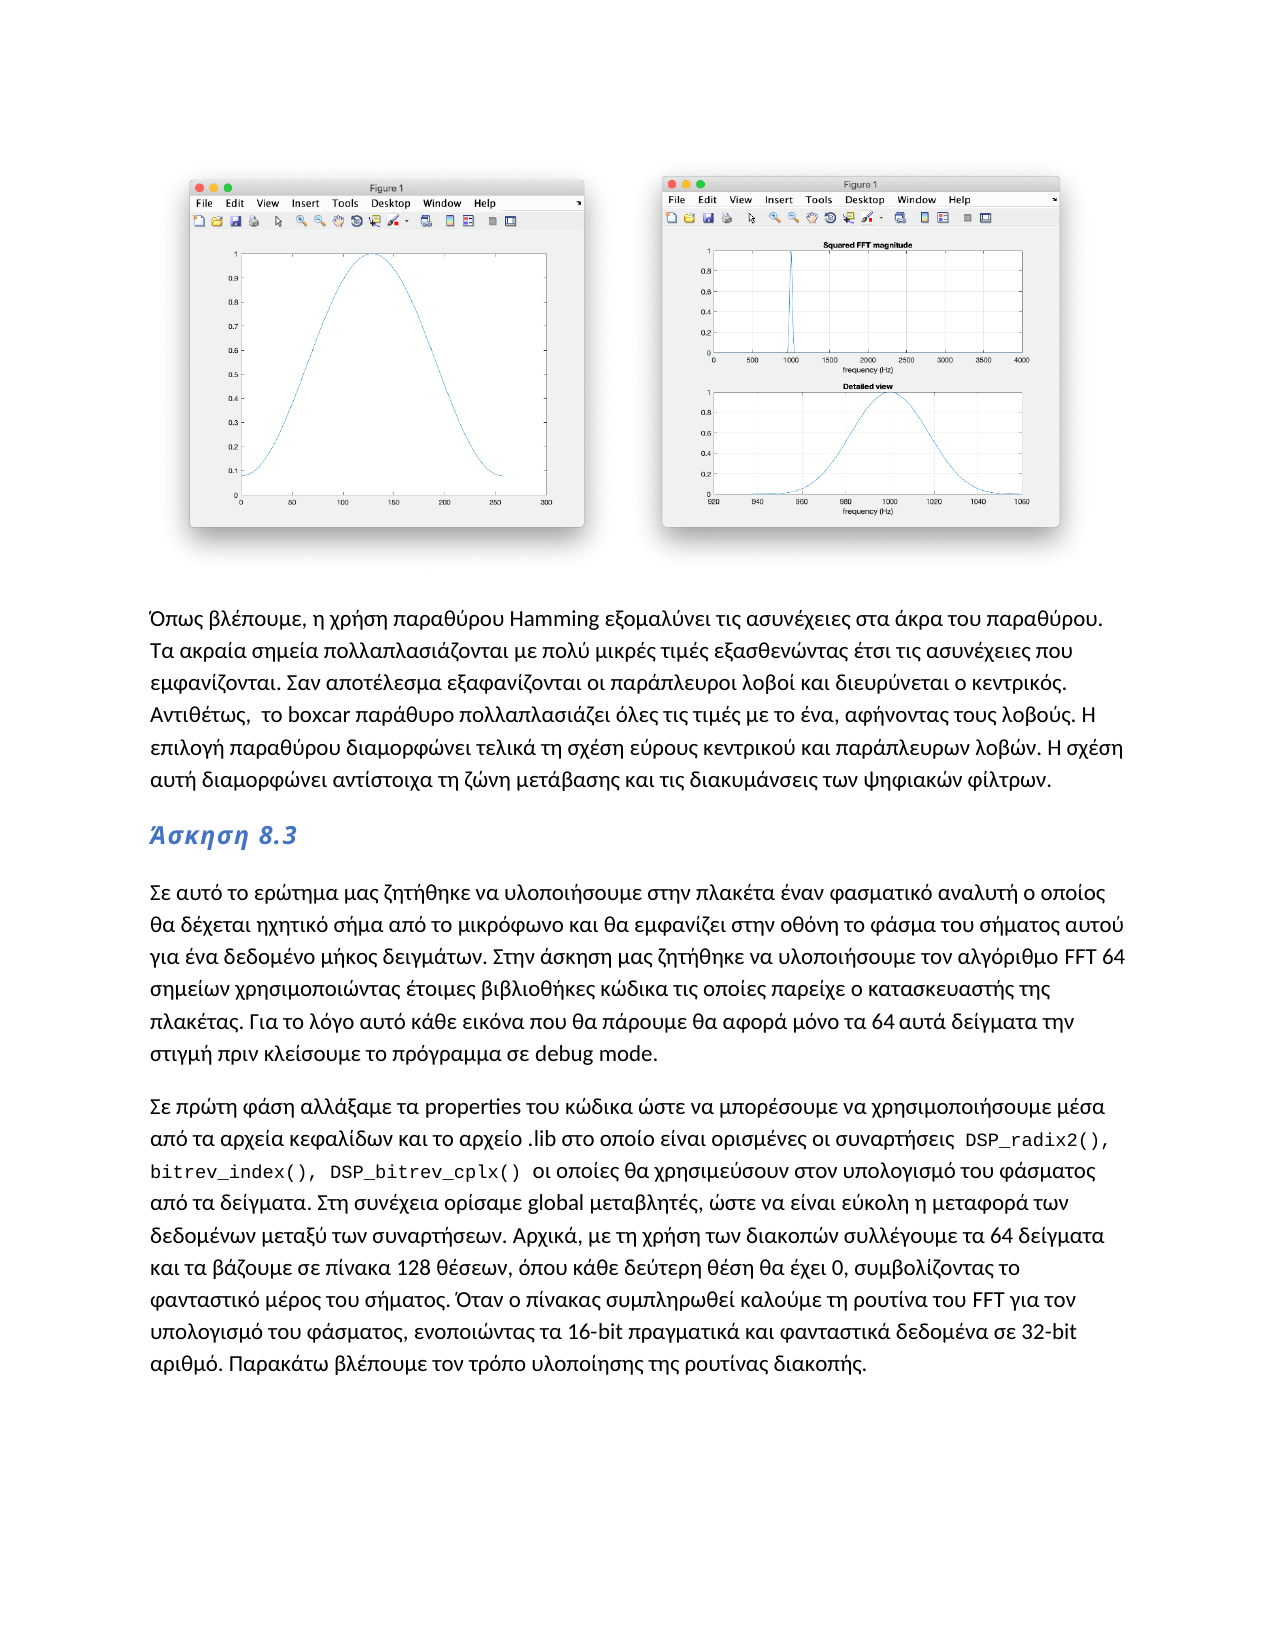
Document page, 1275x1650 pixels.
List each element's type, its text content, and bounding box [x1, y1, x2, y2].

text Σε πρώτη φάση αλλάξαμε τα properties του κώδικα ώστε να μπορέσουμε να χρησιμοποιήσουμε μέσα από τα αρχεία κεφαλίδων και το αρχείο .lib στο οποίο είναι ορισμένες οι συναρτήσεις DSP_radix2(), bitrev_index(), DSP_bitrev_cplx() οι οποίες θα χρησιμεύσουν στον υπολογισμό του φάσματος από τα δείγματα. Στη συνέχεια ορίσαμε global μεταβλητές, ώστε να είναι εύκολη η μεταφορά των δεδομένων μεταξύ των συναρτήσεων. Αρχικά, με τη χρήση των διακοπών συλλέγουμε τα 64 δείγματα και τα βάζουμε σε πίνακα 128 θέσεων, όπου κάθε δεύτερη θέση θα έχει 0, συμβολίζοντας το φανταστικό μέρος του σήματος. Όταν ο πίνακας συμπληρωθεί καλούμε τη ρουτίνα του FFT για τον υπολογισμό του φάσματος, ενοποιώντας τα 16-bit πραγματικά και φανταστικά δεδομένα σε 32-bit αριθμό. Παρακάτω βλέπουμε τον τρόπο υλοποίησης της ρουτίνας διακοπής. [150, 1092, 1125, 1377]
picture [150, 150, 1099, 579]
text Σε αυτό το ερώτημα μας ζητήθηκε να υλοποιήσουμε στην πλακέτα έναν φασματικό αναλυτή ο οποίος θα δέχεται ηχητικό σήμα από το μικρόφωνο και θα εμφανίζει στην οθόνη το φάσμα του σήματος αυτού για ένα δεδομένο μήκος δειγμάτων. Στην άσκηση μας ζητήθηκε να υλοποιήσουμε τον αλγόριθμο FFT 64 σημείων χρησιμοποιώντας έτοιμες βιβλιοθήκες κώδικα τις οποίες παρείχε ο κατασκευαστής της πλακέτας. Για το λόγο αυτό κάθε εικόνα που θα πάρουμε θα αφορά μόνο τα 64 αυτά δείγματα την στιγμή πριν κλείσουμε το πρόγραμμα σε debug mode. [150, 878, 1125, 1067]
text Όπως βλέπουμε, η χρήση παραθύρου Hamming εξομαλύνει τις ασυνέχειες στα άκρα του παραθύρου. Τα ακραία σημεία πολλαπλασιάζονται με πολύ μικρές τιμές εξασθενώντας έτσι τις ασυνέχειες που εμφανίζονται. Σαν αποτέλεσμα εξαφανίζονται οι παράπλευροι λοβοί και διευρύνεται ο κεντρικός. Αντιθέτως, το boxcar παράθυρο πολλαπλασιάζει όλες τις τιμές με το ένα, αφήνοντας τους λοβούς. Η επιλογή παραθύρου διαμορφώνει τελικά τη σχέση εύρους κεντρικού και παράπλευρων λοβών. Η σχέση αυτή διαμορφώνει αντίστοιχα τη ζώνη μετάβασης και τις διακυμάνσεις των ψηφιακών φίλτρων. [150, 604, 1125, 793]
subtitle Άσκηση 8.3 [150, 818, 1125, 852]
